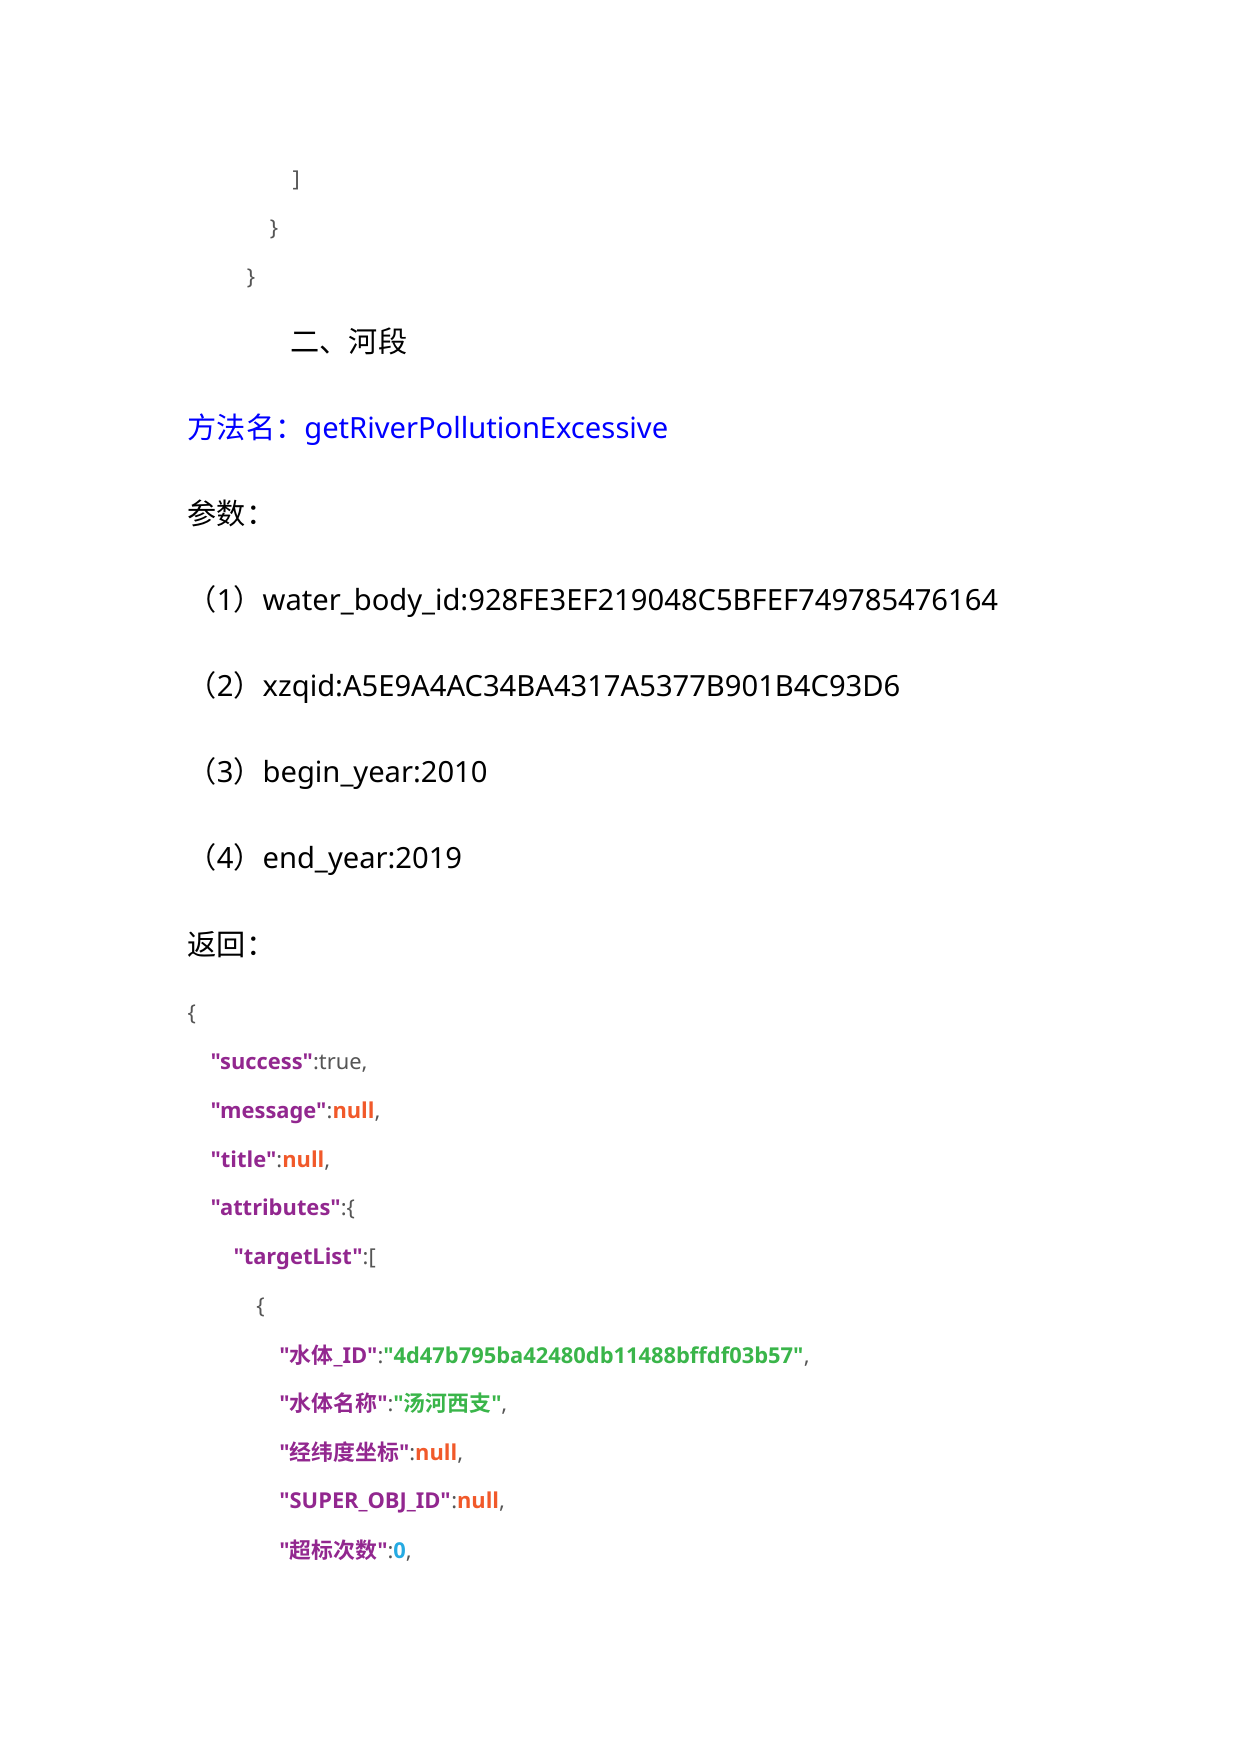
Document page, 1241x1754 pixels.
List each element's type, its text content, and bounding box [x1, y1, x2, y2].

list （2）xzqid:A5E9A4AC34BA4317A5377B901B4C93D6 [187, 651, 1053, 716]
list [187, 996, 1053, 1565]
list （4）end_year:2019 [187, 824, 1053, 889]
list （3）begin_year:2010 [187, 738, 1053, 803]
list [247, 162, 1053, 292]
list 返回： [187, 910, 1053, 975]
list 方法名：getRiverPollutionExcessive [187, 393, 1053, 458]
list 河段 [247, 307, 1053, 372]
list （1）water_body_id:928FE3EF219048C5BFEF749785476164 [187, 565, 1053, 630]
list 参数： [187, 479, 1053, 544]
